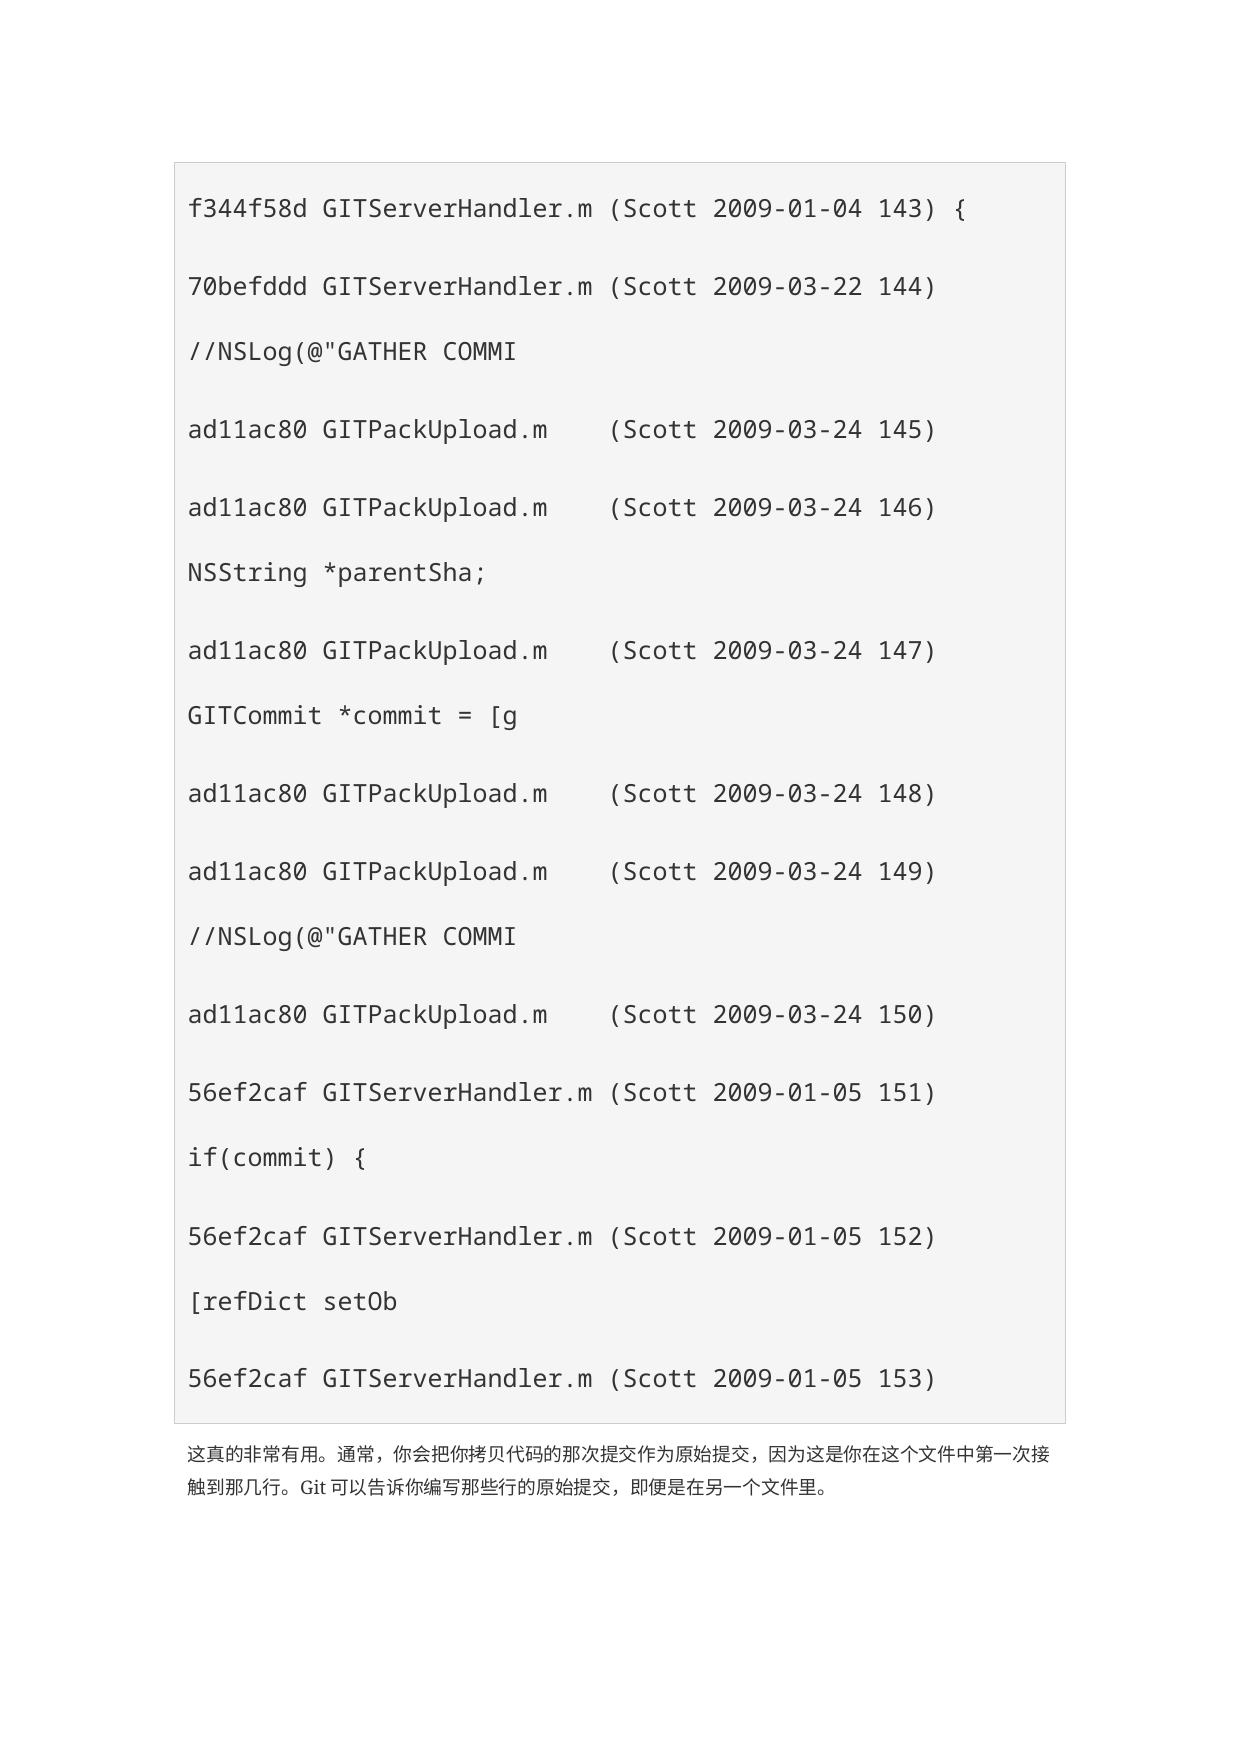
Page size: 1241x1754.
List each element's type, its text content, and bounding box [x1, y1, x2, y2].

text 56ef2caf GITServerHandler.m (Scott 2009-01-05 151) if(commit) { [175, 1046, 1065, 1189]
text ad11ac80 GITPackUpload.m (Scott 2009-03-24 149) //NSLog(@"GATHER COMMI [175, 825, 1065, 968]
text ad11ac80 GITPackUpload.m (Scott 2009-03-24 145) [175, 383, 1065, 461]
text ad11ac80 GITPackUpload.m (Scott 2009-03-24 146) NSString *parentSha; [175, 461, 1065, 604]
text ad11ac80 GITPackUpload.m (Scott 2009-03-24 150) [175, 968, 1065, 1046]
text ad11ac80 GITPackUpload.m (Scott 2009-03-24 147) GITCommit *commit = [g [175, 604, 1065, 747]
text 56ef2caf GITServerHandler.m (Scott 2009-01-05 152) [refDict setOb [175, 1189, 1065, 1332]
text 56ef2caf GITServerHandler.m (Scott 2009-01-05 153) [175, 1332, 1065, 1423]
text ad11ac80 GITPackUpload.m (Scott 2009-03-24 148) [175, 747, 1065, 825]
text f344f58d GITServerHandler.m (Scott 2009-01-04 143) { [175, 163, 1065, 240]
text 这真的非常有用。通常，你会把你拷贝代码的那次提交作为原始提交，因为这是你在这个文件中第一次接触到那几行。Git可以告诉你编写那些行的原始提交，即便是在另一个文件里。 [187, 1437, 1053, 1502]
text 70befddd GITServerHandler.m (Scott 2009-03-22 144) //NSLog(@"GATHER COMMI [175, 240, 1065, 383]
